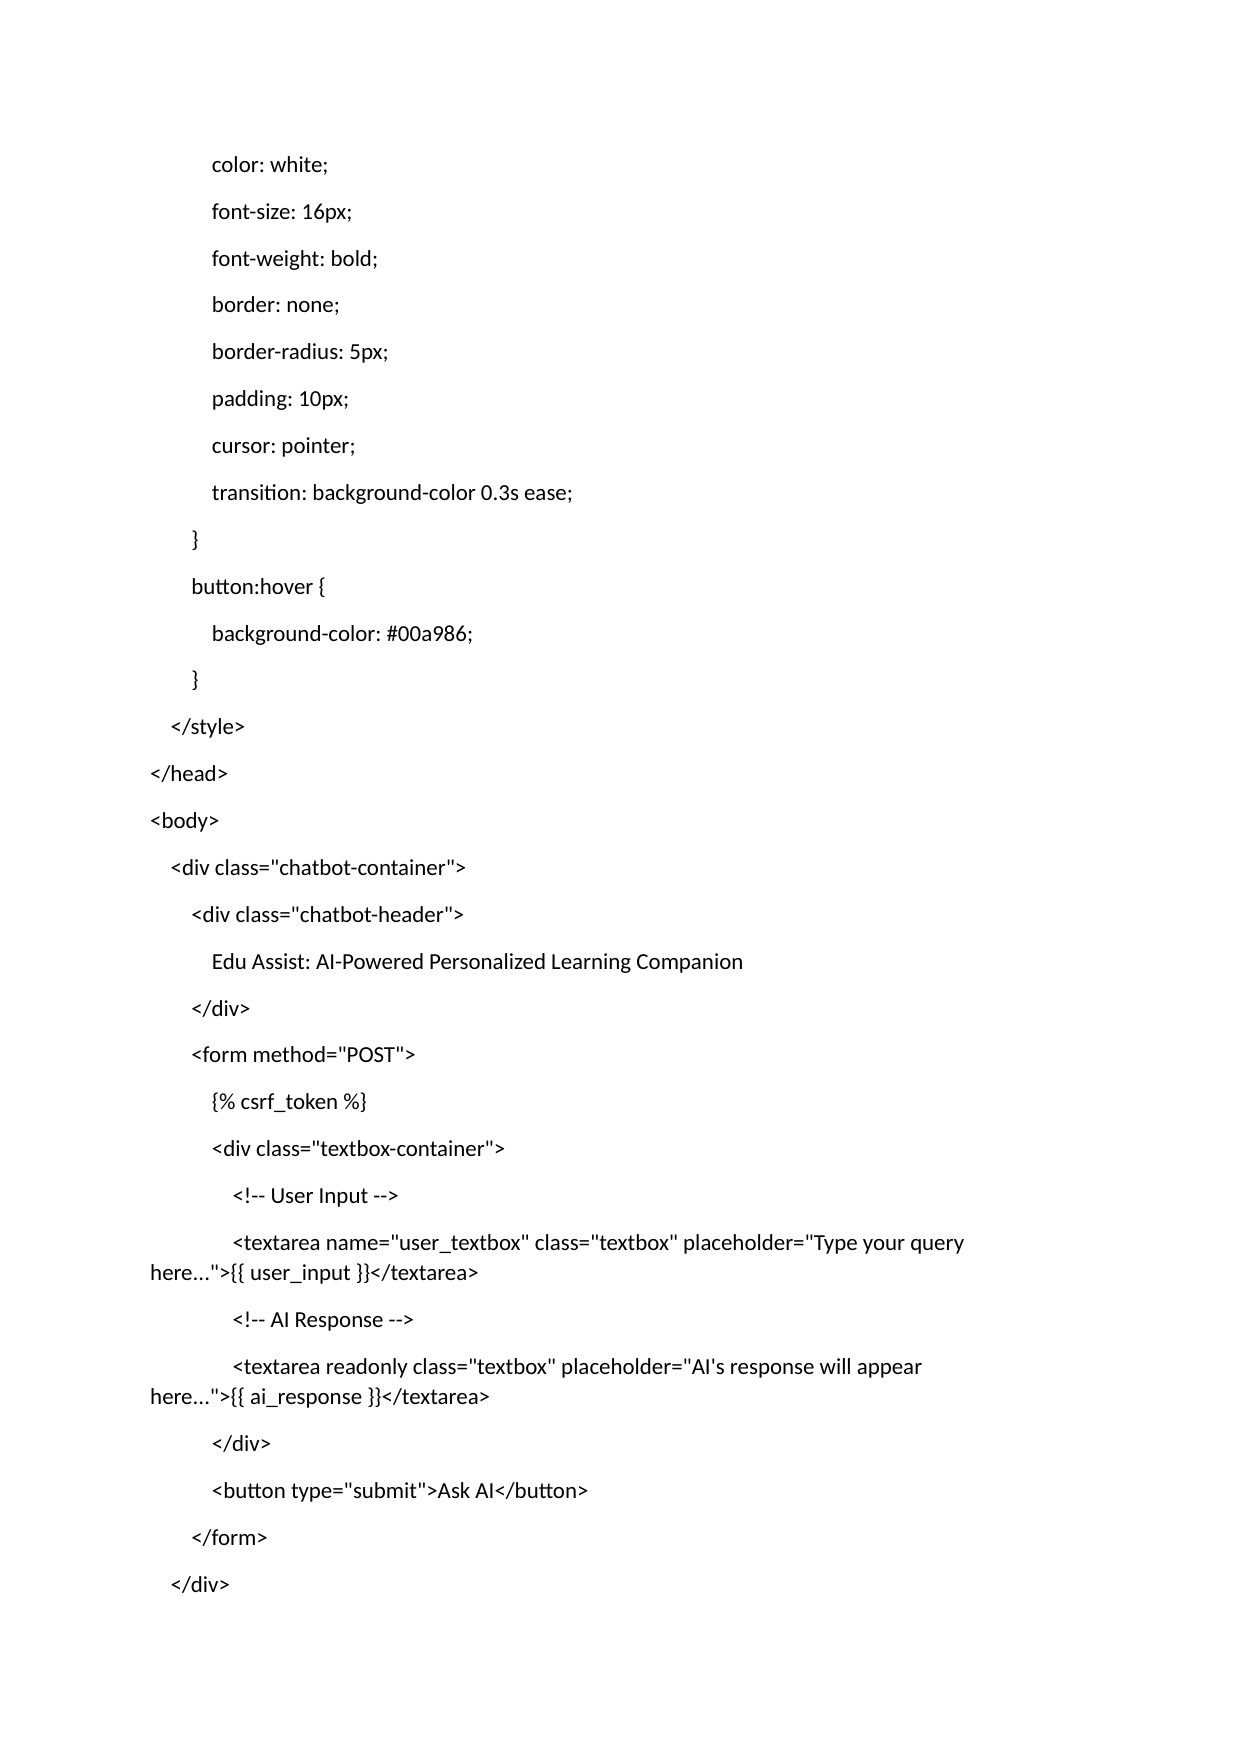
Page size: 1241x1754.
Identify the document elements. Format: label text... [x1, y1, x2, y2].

text font-size: 16px; [150, 197, 1090, 225]
text cursor: pointer; [150, 431, 1090, 459]
text } [150, 525, 1090, 553]
text <div class="chatbot-header"> [150, 900, 1090, 928]
text background-color: #00a986; [150, 619, 1090, 647]
text padding: 10px; [150, 384, 1090, 412]
text border-radius: 5px; [150, 337, 1090, 366]
text Edu Assist: AI-Powered Personalized Learning Companion [150, 947, 1090, 975]
text </form> [150, 1523, 1090, 1551]
text </div> [150, 994, 1090, 1022]
text </div> [150, 1429, 1090, 1457]
text </div> [150, 1570, 1090, 1598]
text <!-- User Input --> [150, 1181, 1090, 1209]
text <button type="submit">Ask AI</button> [150, 1476, 1090, 1504]
text <div class="chatbot-container"> [150, 853, 1090, 881]
text </style> [150, 712, 1090, 741]
text transition: background-color 0.3s ease; [150, 478, 1090, 506]
text font-weight: bold; [150, 244, 1090, 272]
text border: none; [150, 291, 1090, 319]
text } [150, 666, 1090, 694]
text <textarea name="user_textbox" class="textbox" placeholder="Type your query here...">{{ user_input }}</textarea> [150, 1228, 1090, 1286]
text {% csrf_token %} [150, 1087, 1090, 1116]
text color: white; [150, 150, 1090, 178]
text button:hover { [150, 572, 1090, 600]
text <textarea readonly class="textbox" placeholder="AI's response will appear here...">{{ ai_response }}</textarea> [150, 1352, 1090, 1410]
text <form method="POST"> [150, 1041, 1090, 1069]
text </head> [150, 759, 1090, 787]
text <!-- AI Response --> [150, 1305, 1090, 1333]
text <body> [150, 806, 1090, 834]
text <div class="textbox-container"> [150, 1134, 1090, 1162]
